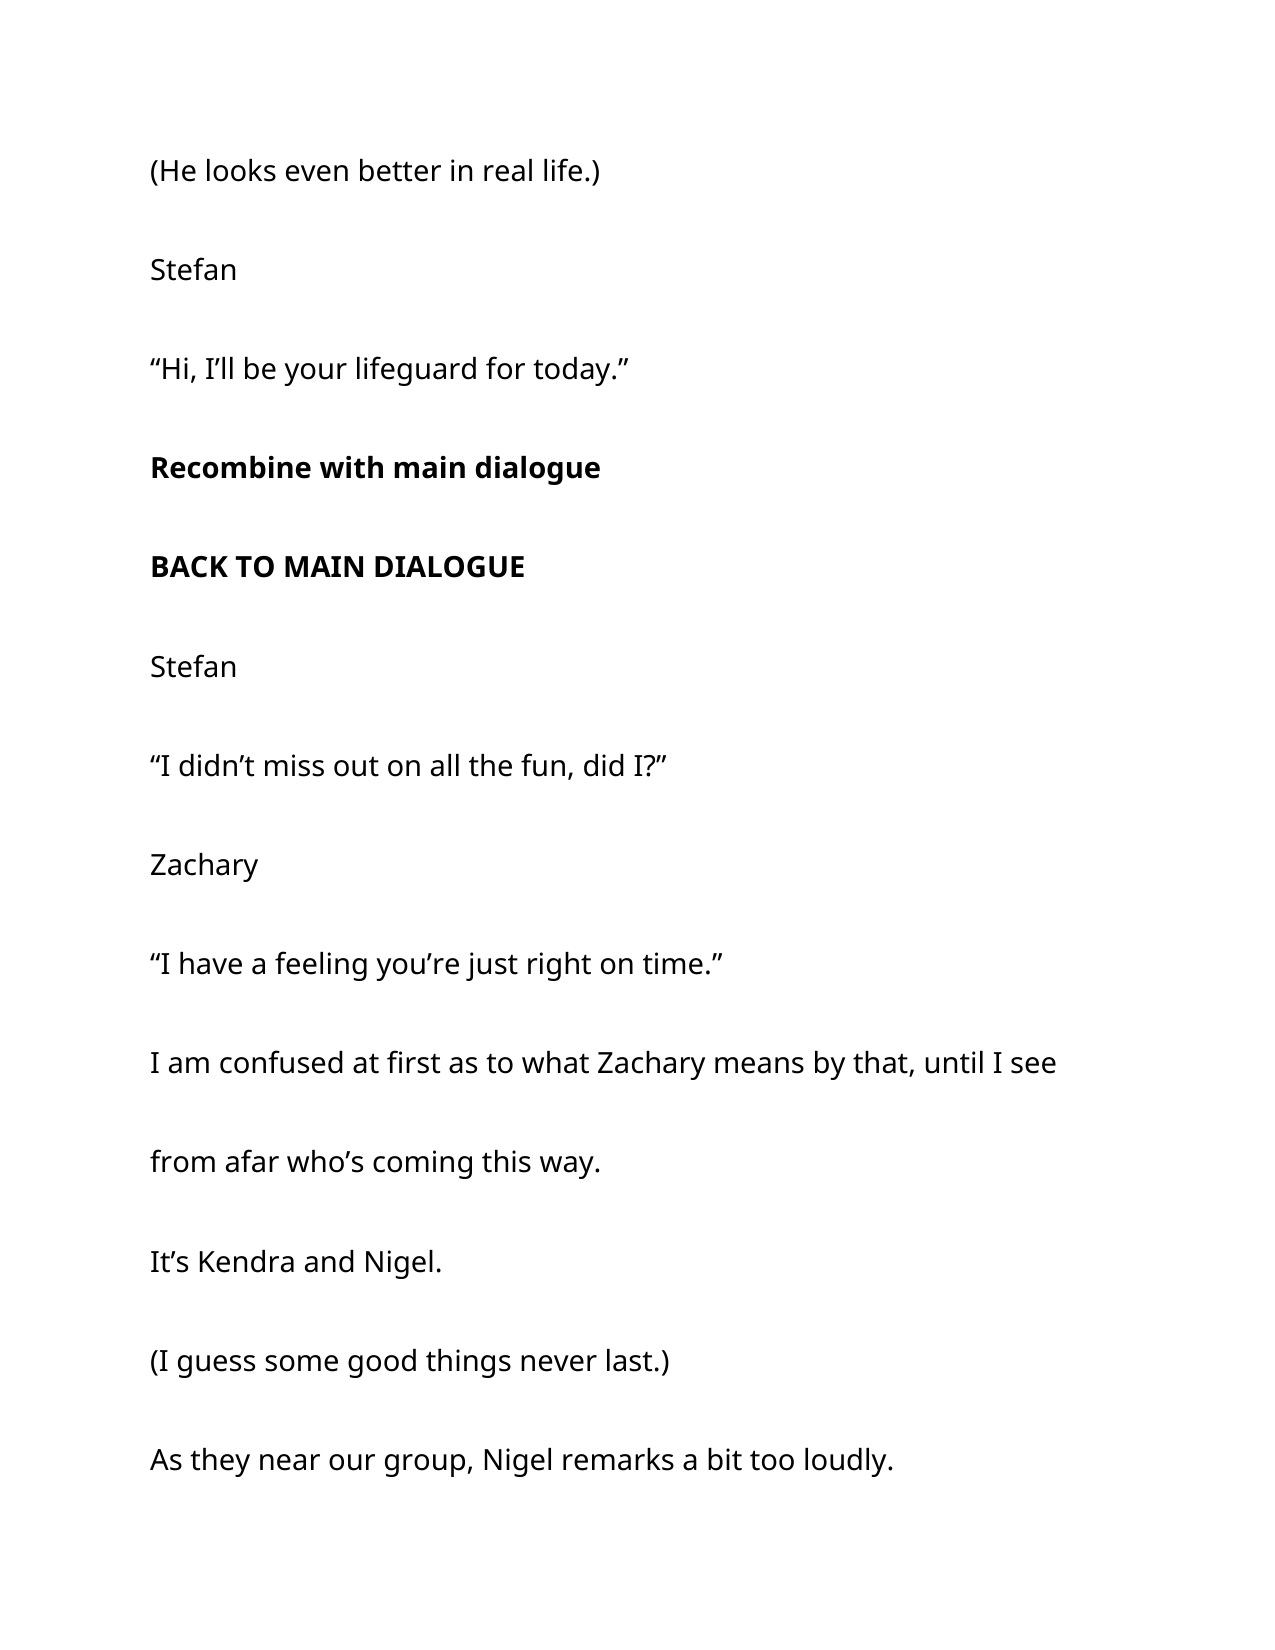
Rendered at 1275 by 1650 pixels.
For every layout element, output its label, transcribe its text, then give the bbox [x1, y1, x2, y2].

text “I didn’t miss out on all the fun, did I?” [150, 745, 1125, 785]
text (He looks even better in real life.) [150, 150, 1125, 190]
text BACK TO MAIN DIALOGUE [150, 547, 1125, 586]
text Recombine with main dialogue [150, 447, 1125, 487]
text As they near our group, Nigel remarks a bit too loudly. [150, 1439, 1125, 1479]
text Zachary [150, 844, 1125, 884]
text I am confused at first as to what Zachary means by that, until I see from afar who’s coming this way. [150, 1042, 1125, 1181]
text (I guess some good things never last.) [150, 1340, 1125, 1380]
text Stefan [150, 249, 1125, 289]
text Stefan [150, 646, 1125, 686]
text It’s Kendra and Nigel. [150, 1241, 1125, 1281]
text “Hi, I’ll be your lifeguard for today.” [150, 348, 1125, 388]
text “I have a feeling you’re just right on time.” [150, 943, 1125, 983]
